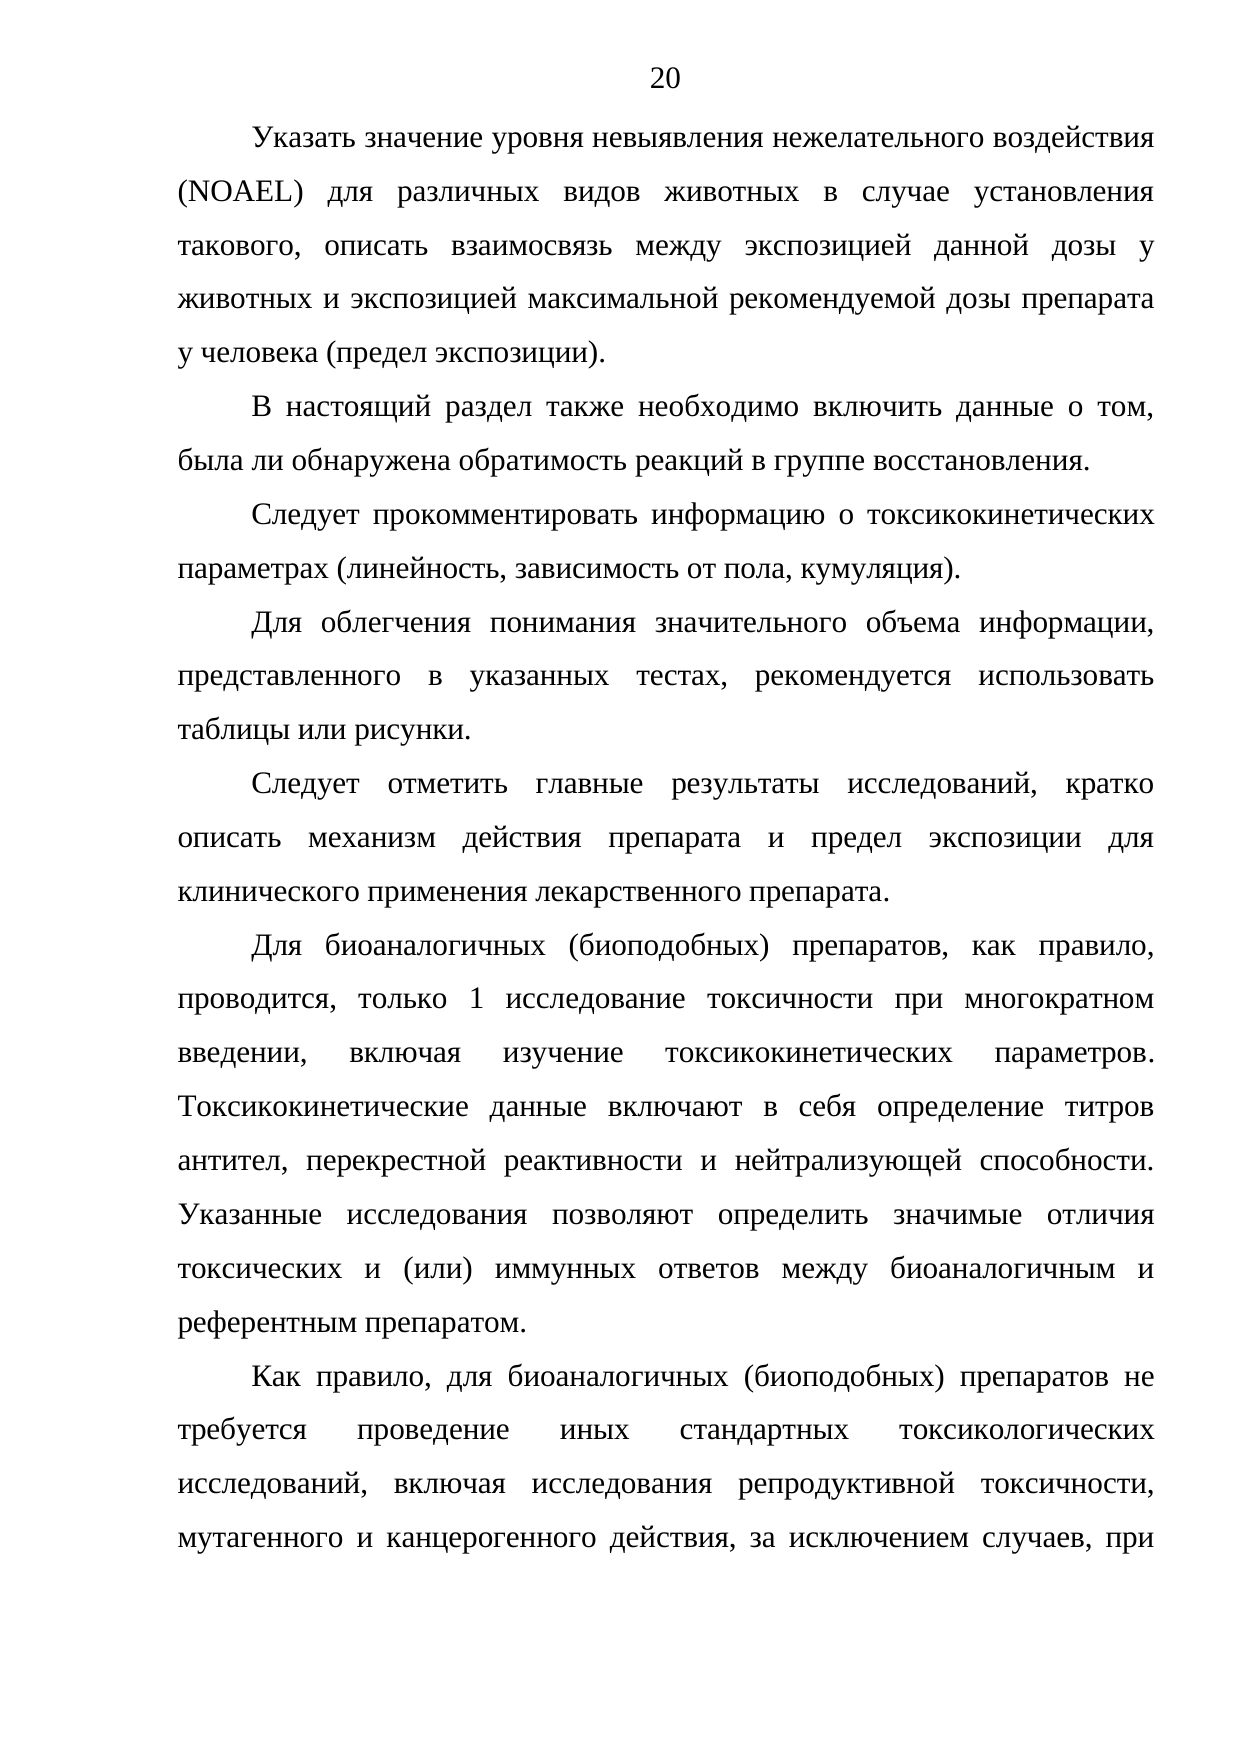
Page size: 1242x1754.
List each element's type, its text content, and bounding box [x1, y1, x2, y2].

text Следует прокомментировать информацию о токсикокинетических параметрах (линейность, зависимость от пола, кумуляция). [177, 495, 1155, 585]
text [177, 1357, 1155, 1554]
text Для биоаналогичных (биоподобных) препаратов, как правило, проводится, только 1 исследование токсичности при многократном введении, включая изучение токсикокинетических параметров. Токсикокинетические данные включают в себя определение титров антител, перекрестной реактивности и нейтрализующей способности. Указанные исследования позволяют определить значимые отличия токсических и (или) иммунных ответов между биоаналогичным и референтным препаратом. [177, 926, 1155, 1339]
text Указать значение уровня невыявления нежелательного воздействия (NOAEL) для различных видов животных в случае установления такового, описать взаимосвязь между экспозицией данной дозы у животных и экспозицией максимальной рекомендуемой дозы препарата у человека (предел экспозиции). [177, 118, 1155, 369]
text В настоящий раздел также необходимо включить данные о том, была ли обнаружена обратимость реакций в группе восстановления. [177, 387, 1155, 477]
text Следует отметить главные результаты исследований, кратко описать механизм действия препарата и предел экспозиции для клинического применения лекарственного препарата. [177, 764, 1155, 908]
text Для облегчения понимания значительного объема информации, представленного в указанных тестах, рекомендуется использовать таблицы или рисунки. [177, 603, 1155, 746]
